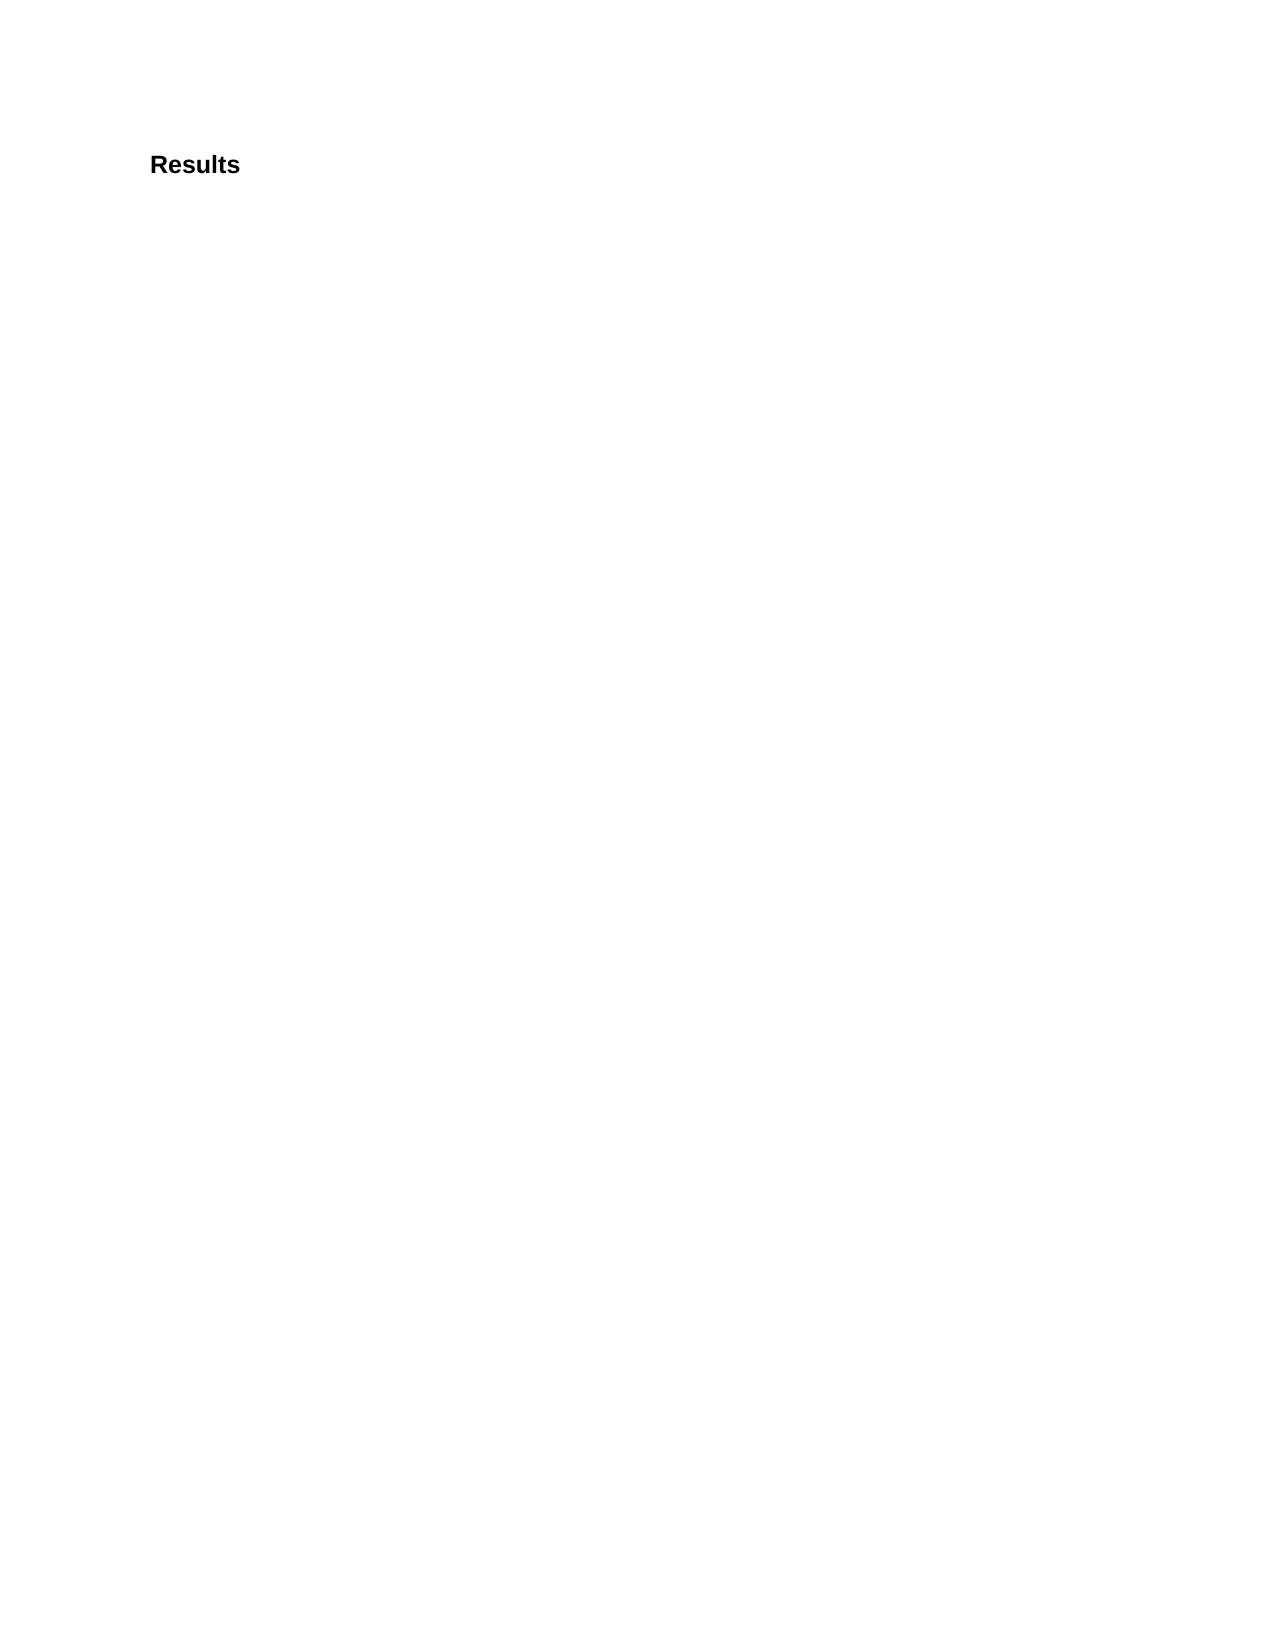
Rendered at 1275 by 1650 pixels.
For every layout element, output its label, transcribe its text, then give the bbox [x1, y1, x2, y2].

text Results [150, 150, 1125, 179]
